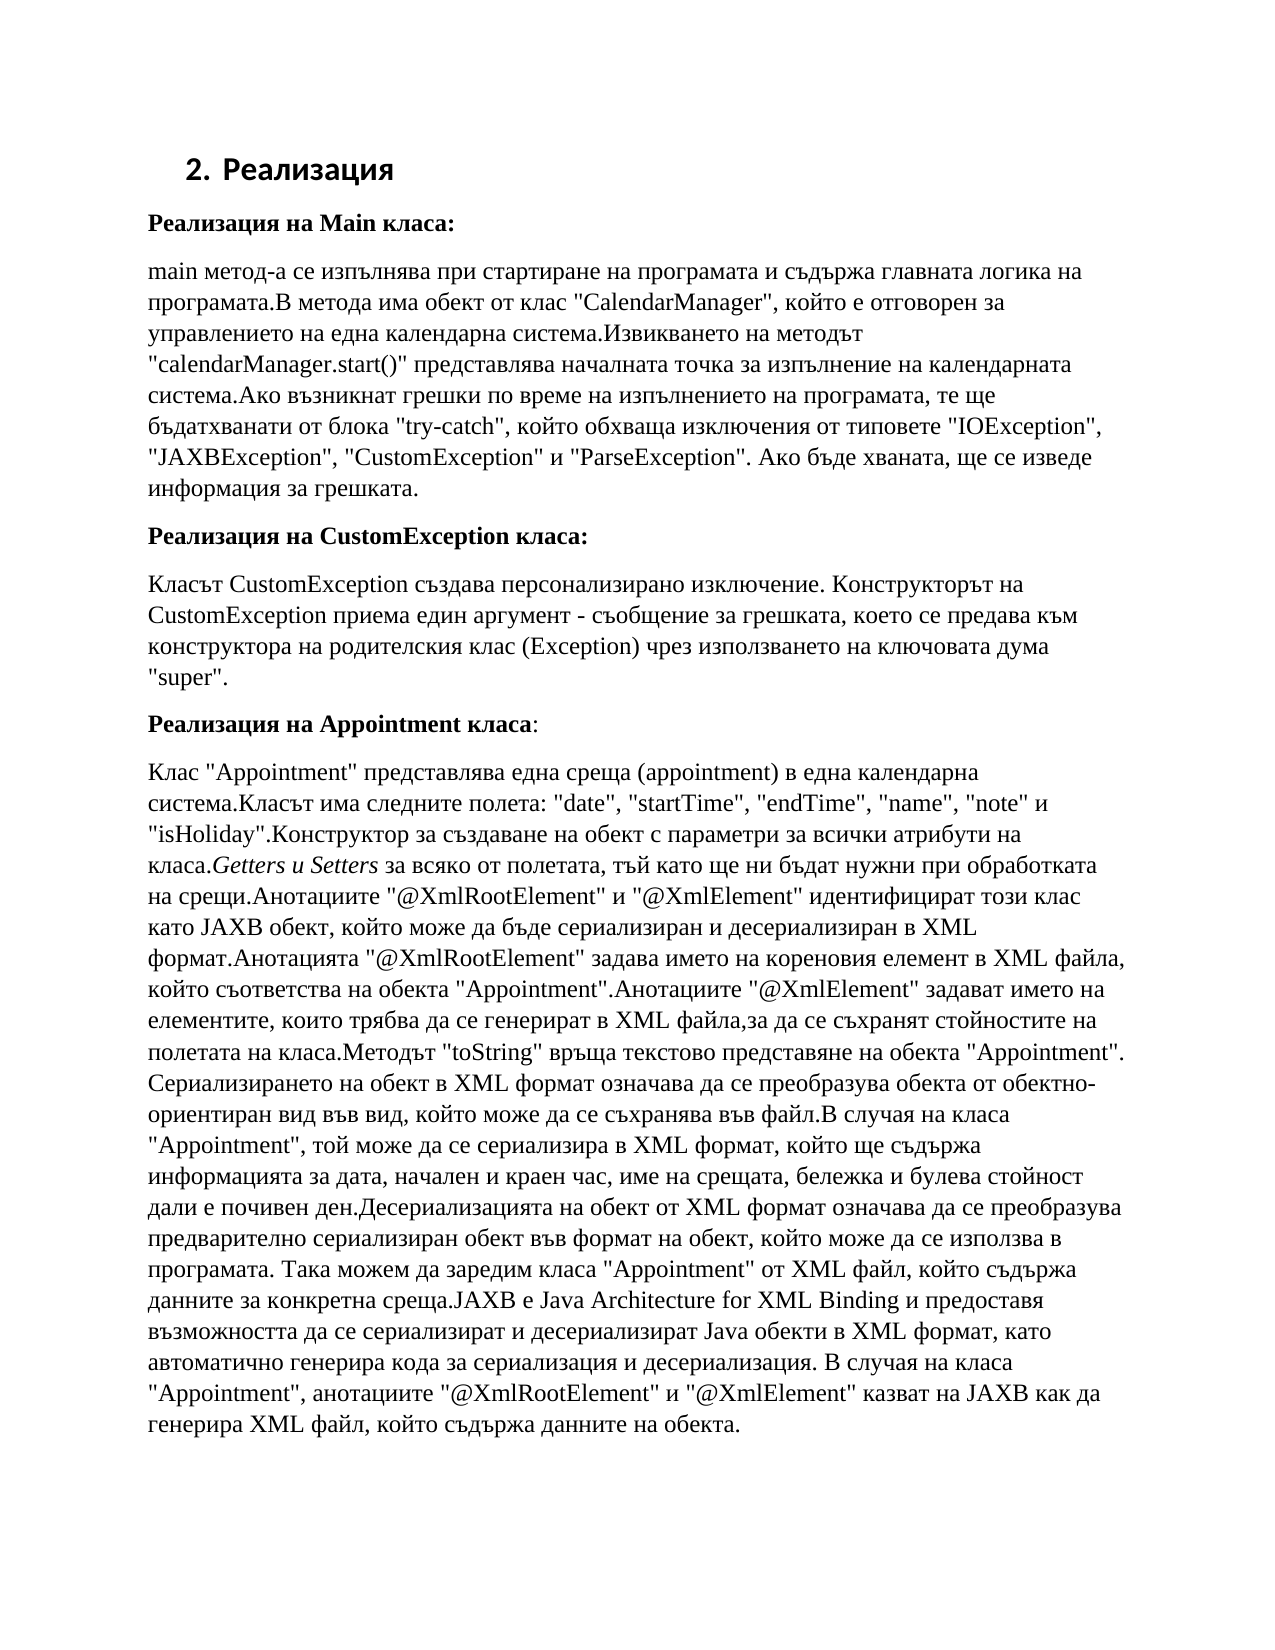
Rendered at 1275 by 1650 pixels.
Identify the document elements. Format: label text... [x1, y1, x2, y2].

list Реализация [185, 148, 1127, 188]
text Клас "Appointment" представлява една среща (appointment) в една календарна система.Класът има следните полета: "date", "startTime", "endTime", "name", "note" и "isHoliday".Конструктор за създаване на обект с параметри за всички атрибути на класа.Getters и Setters за всяко от полетата, тъй като ще ни бъдат нужни при обработката на срещи.Анотациите "@XmlRootElement" и "@XmlElement" идентифицират този клас като JAXB обект, който може да бъде сериализиран и десериализиран в XML формат.Анотацията "@XmlRootElement" задава името на кореновия елемент в XML файла, който съответства на обекта "Appointment".Анотациите "@XmlElement" задават името на елементите, които трябва да се генерират в XML файла,за да се съхранят стойностите на полетата на класа.Методът "toString" връща текстово представяне на обекта "Appointment". Сериализирането на обект в XML формат означава да се преобразува обекта от обектно-ориентиран вид във вид, който може да се съхранява във файл.В случая на класа "Appointment", той може да се сериализира в XML формат, който ще съдържа информацията за дата, начален и краен час, име на срещата, бележка и булева стойност дали е почивен ден.Десериализацията на обект от XML формат означава да се преобразува предварително сериализиран обект във формат на обект, който може да се използва в програмата. Така можем да заредим класа "Appointment" от XML файл, който съдържа данните за конкретна среща.JAXB е Java Architecture for XML Binding и предоставя възможността да се сериализират и десериализират Java обекти в XML формат, като автоматично генерира кода за сериализация и десериализация. В случая на класа "Appointment", анотациите "@XmlRootElement" и "@XmlElement" казват на JAXB как да генерира XML файл, който съдържа данните на обекта. [148, 757, 1127, 1438]
text Реализация на CustomException класа: [148, 521, 1127, 550]
text Реализация на Мain класа: [148, 208, 1127, 237]
text Реализация на Appointment класа: [148, 709, 1127, 738]
text Класът CustomException създава персонализирано изключение. Конструкторът на CustomException приема един аргумент - съобщение за грешката, което се предава към конструктора на родителския клас (Exception) чрез използването на ключовата дума "super". [148, 569, 1127, 691]
text main метод-a се изпълнява при стартиране на програмата и съдържа главната логика на програмата.В метода има обект от клас "CalendarManager", който е отговорен за управлението на една календарна система.Извикването на методът "calendarManager.start()" представлява началната точка за изпълнение на календарната система.Ако възникнат грешки по време на изпълнението на програмата, те ще бъдатхванати от блока "try-catch", който обхваща изключения от типовете "IOException", "JAXBException", "CustomException" и "ParseException". Ако бъде хваната, ще се изведе информация за грешката. [148, 256, 1127, 502]
